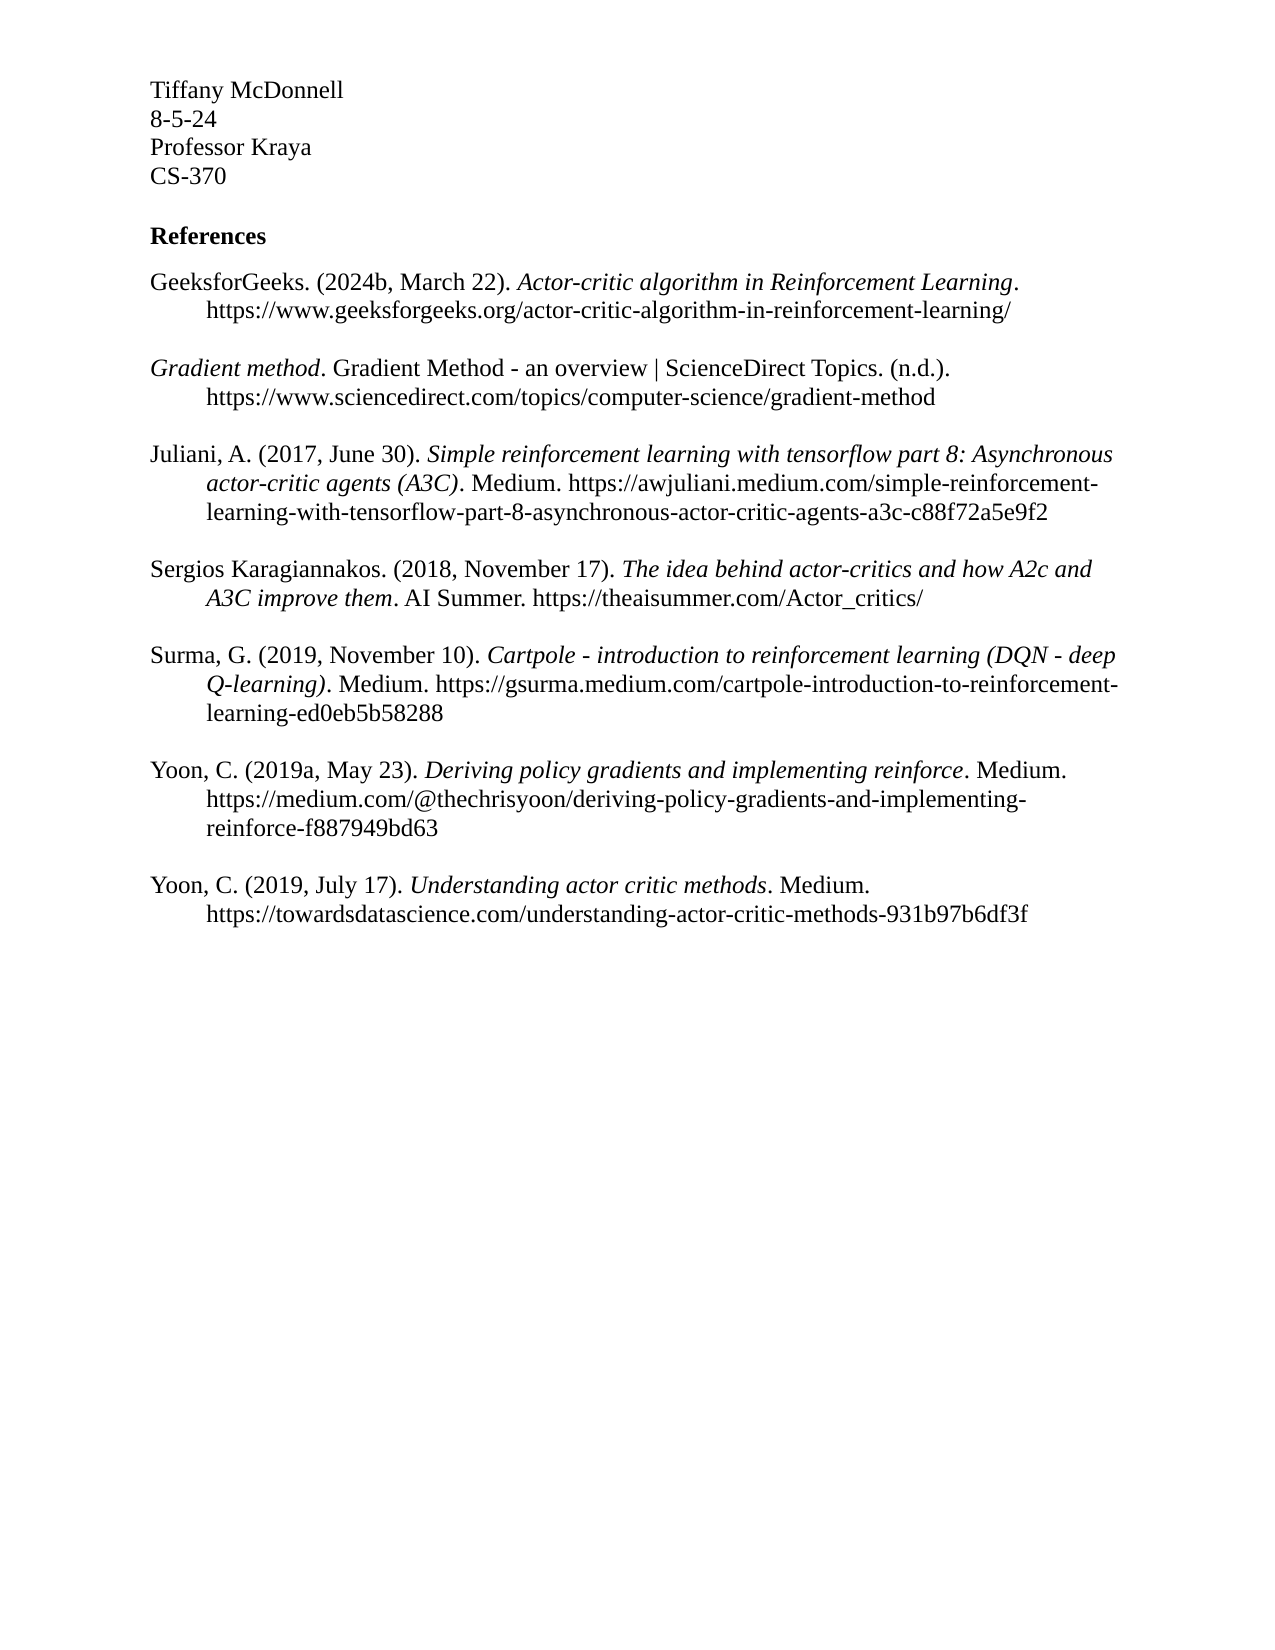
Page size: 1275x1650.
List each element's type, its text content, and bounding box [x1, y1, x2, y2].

text Gradient method. Gradient Method - an overview | ScienceDirect Topics. (n.d.). https://www.sciencedirect.com/topics/computer-science/gradient-method [150, 353, 1125, 410]
text GeeksforGeeks. (2024b, March 22). Actor-critic algorithm in Reinforcement Learning. https://www.geeksforgeeks.org/actor-critic-algorithm-in-reinforcement-learning/ [150, 267, 1125, 324]
text Sergios Karagiannakos. (2018, November 17). The idea behind actor-critics and how A2c and A3C improve them. AI Summer. https://theaisummer.com/Actor_critics/ [150, 554, 1125, 612]
text Juliani, A. (2017, June 30). Simple reinforcement learning with tensorflow part 8: Asynchronous actor-critic agents (A3C). Medium. https://awjuliani.medium.com/simple-reinforcement-learning-with-tensorflow-part-8-asynchronous-actor-critic-agents-a3c-c88f72a5e9f2 [150, 439, 1125, 525]
text Yoon, C. (2019a, May 23). Deriving policy gradients and implementing reinforce. Medium. https://medium.com/@thechrisyoon/deriving-policy-gradients-and-implementing-reinforce-f887949bd63 [150, 755, 1125, 842]
text Yoon, C. (2019, July 17). Understanding actor critic methods. Medium. https://towardsdatascience.com/understanding-actor-critic-methods-931b97b6df3f [150, 870, 1125, 928]
text Surma, G. (2019, November 10). Cartpole - introduction to reinforcement learning (DQN - deep Q-learning). Medium. https://gsurma.medium.com/cartpole-introduction-to-reinforcement-learning-ed0eb5b58288 [150, 640, 1125, 727]
text References [150, 221, 1125, 250]
